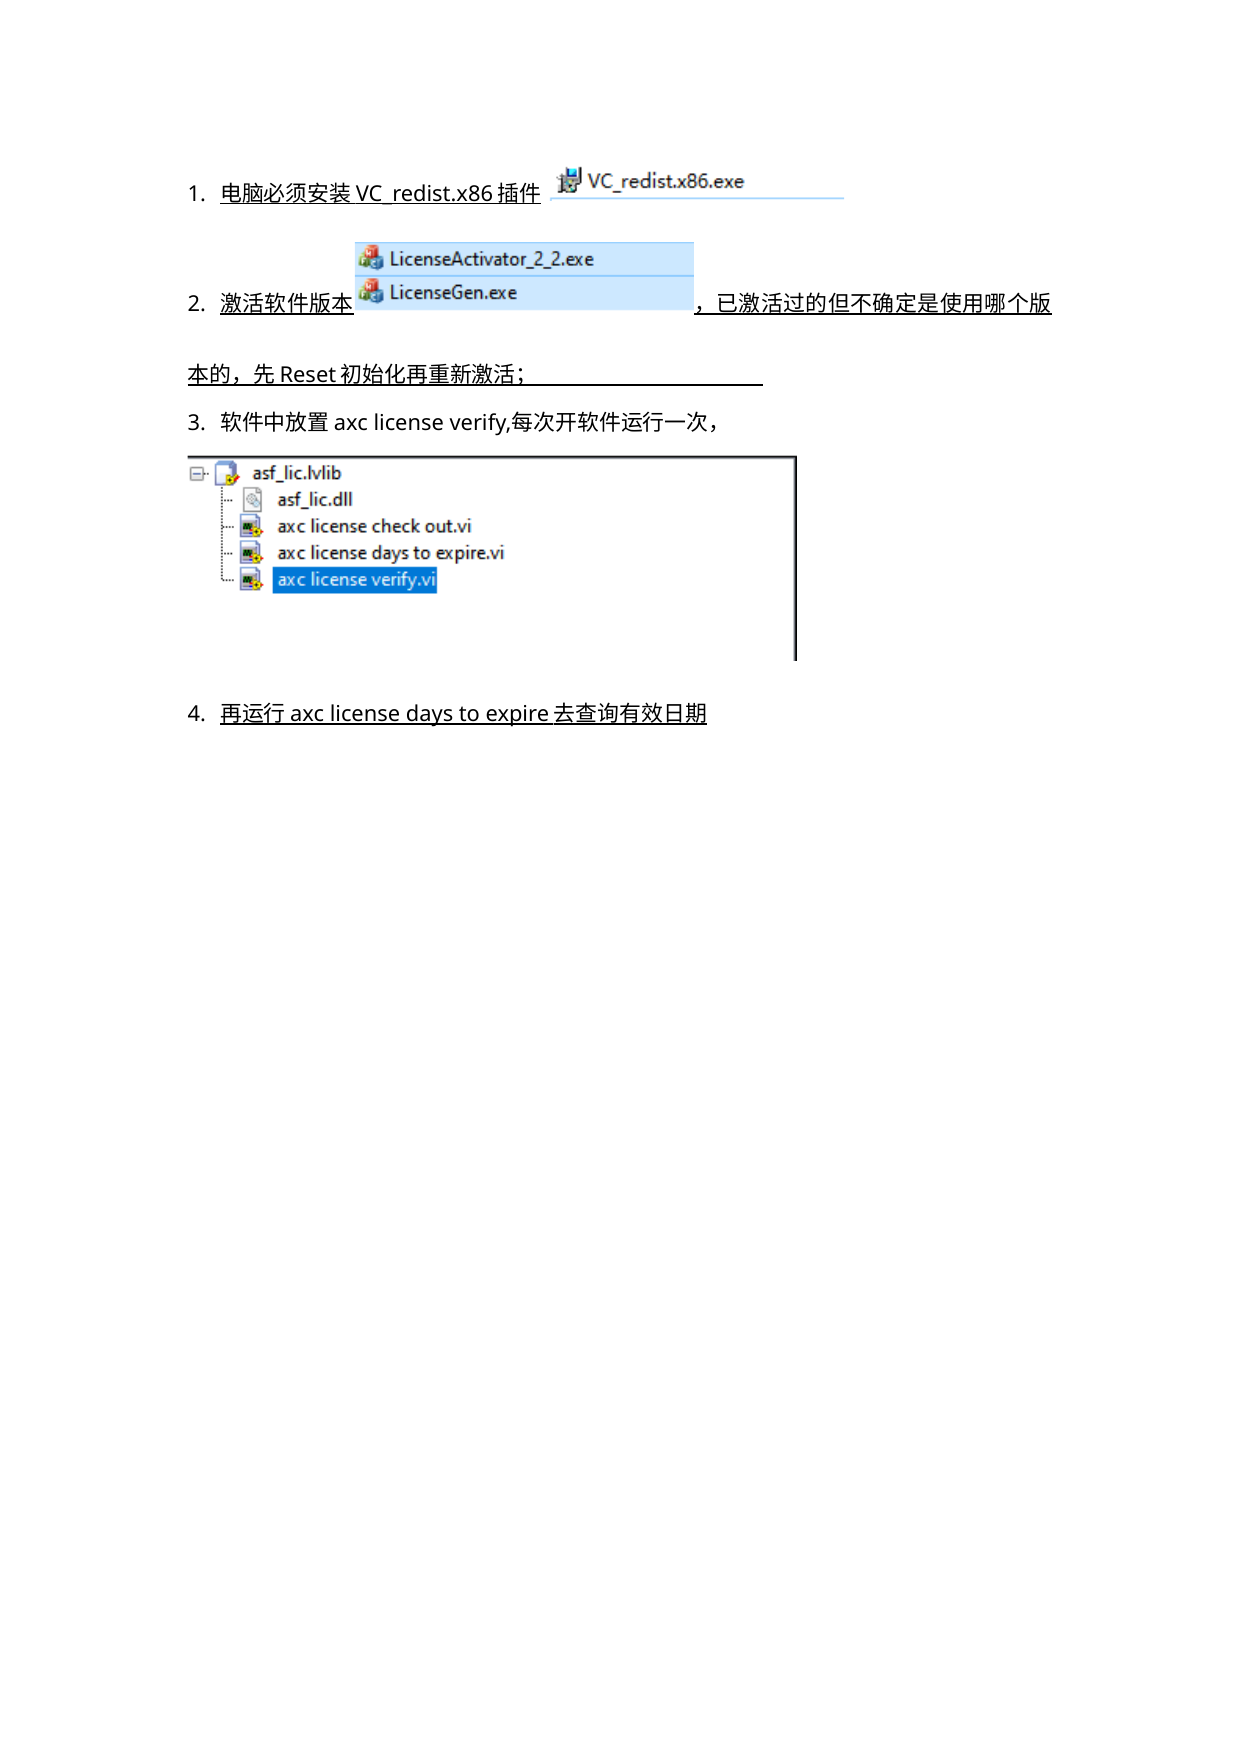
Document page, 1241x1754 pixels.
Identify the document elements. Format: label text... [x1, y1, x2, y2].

picture [541, 162, 845, 201]
list 激活软件版本，已激活过的但不确定是使用哪个版本的，先Reset初始化再重新激活； [187, 243, 1053, 389]
list 软件中放置axc license verify,每次开软件运行一次， [187, 405, 1053, 437]
picture [187, 453, 797, 661]
list 电脑必须安装VC_redist.x86插件 [187, 162, 1053, 227]
picture [354, 242, 694, 312]
list 再运行axc license days to expire去查询有效日期 [187, 696, 1053, 728]
